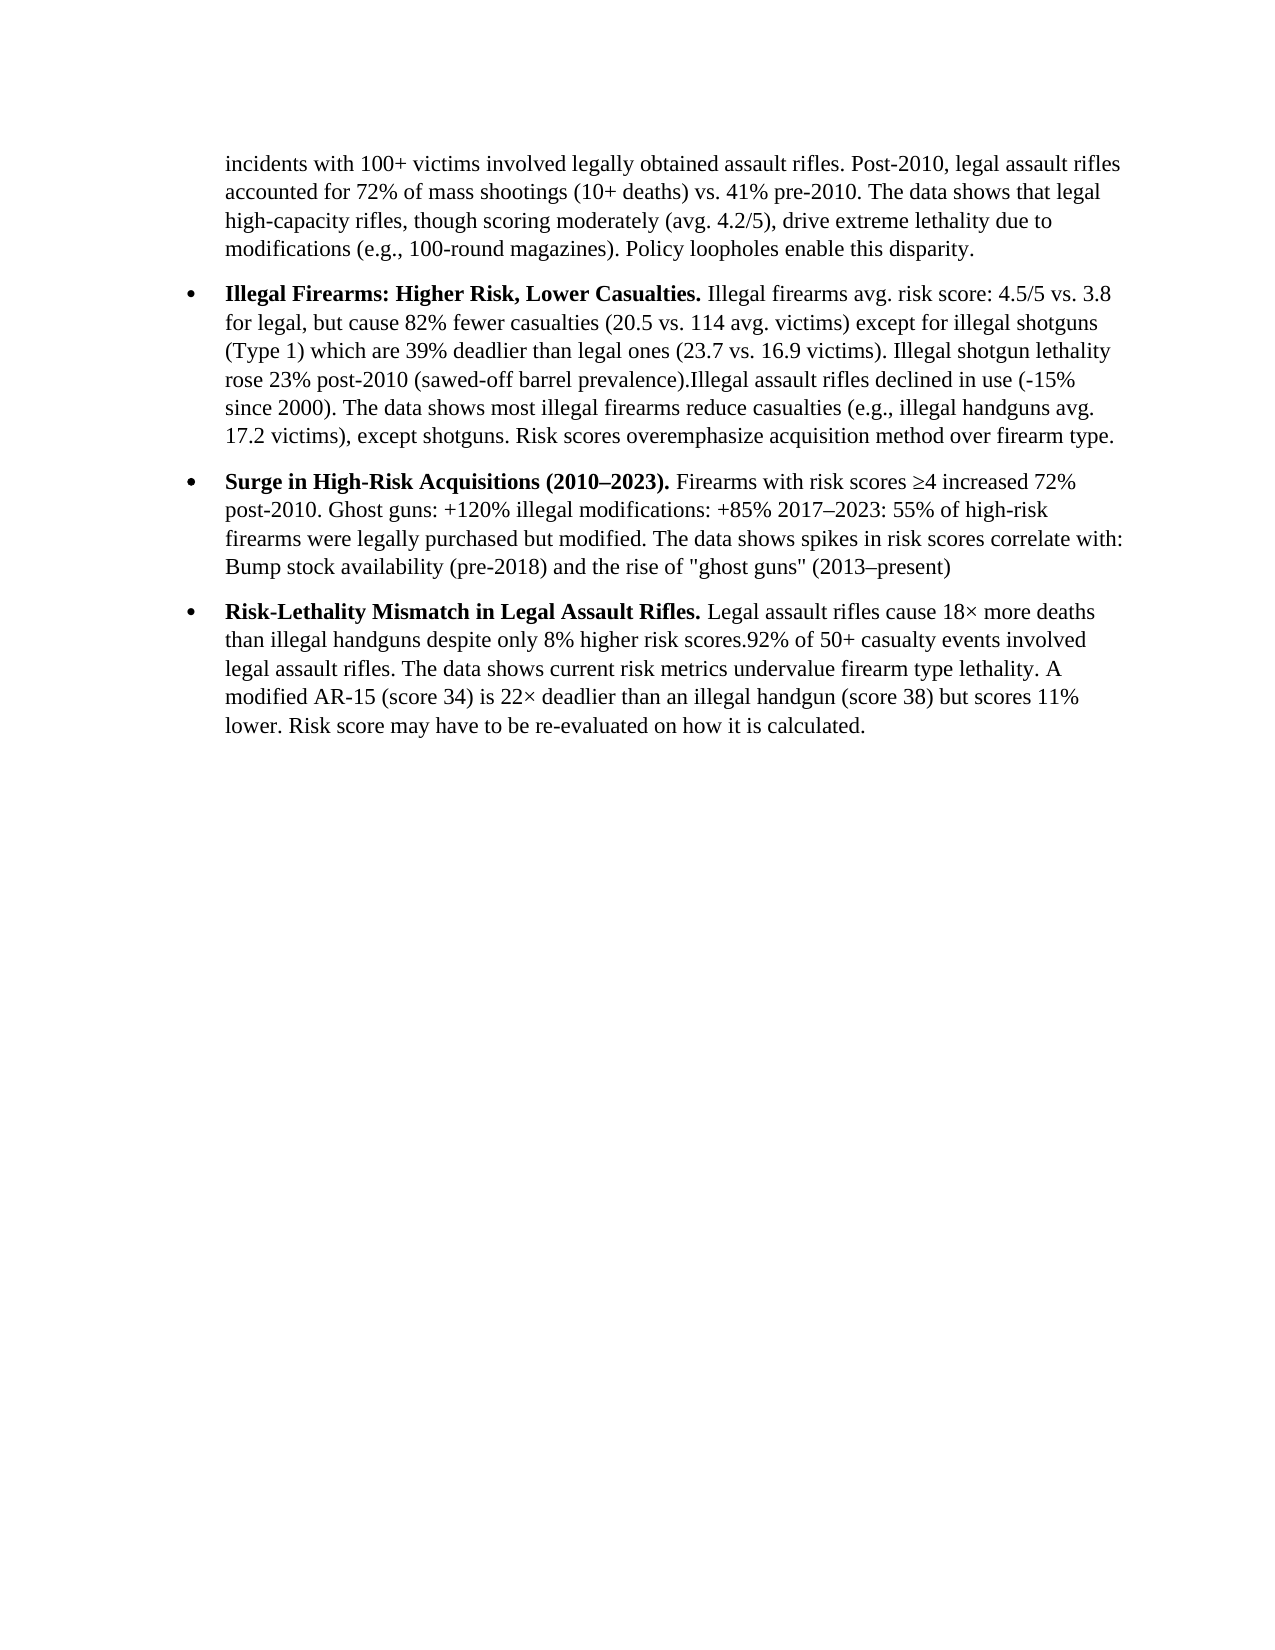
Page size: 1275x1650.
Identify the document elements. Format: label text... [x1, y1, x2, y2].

list Risk-Lethality Mismatch in Legal Assault Rifles. Legal assault rifles cause 18× more deaths than illegal handguns despite only 8% higher risk scores.92% of 50+ casualty events involved legal assault rifles. The data shows current risk metrics undervalue firearm type lethality. A modified AR-15 (score 34) is 22× deadlier than an illegal handgun (score 38) but scores 11% lower. Risk score may have to be re-evaluated on how it is calculated. [187, 598, 1125, 738]
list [187, 150, 1125, 262]
list Illegal Firearms: Higher Risk, Lower Casualties. Illegal firearms avg. risk score: 4.5/5 vs. 3.8 for legal, but cause 82% fewer casualties (20.5 vs. 114 avg. victims) except for illegal shotguns (Type 1) which are 39% deadlier than legal ones (23.7 vs. 16.9 victims). Illegal shotgun lethality rose 23% post-2010 (sawed-off barrel prevalence).Illegal assault rifles declined in use (-15% since 2000). The data shows most illegal firearms reduce casualties (e.g., illegal handguns avg. 17.2 victims), except shotguns. Risk scores overemphasize acquisition method over firearm type. [187, 280, 1125, 449]
list Surge in High-Risk Acquisitions (2010–2023). Firearms with risk scores ≥4 increased 72% post-2010. Ghost guns: +120% illegal modifications: +85% 2017–2023: 55% of high-risk firearms were legally purchased but modified. The data shows spikes in risk scores correlate with: Bump stock availability (pre-2018) and the rise of "ghost guns" (2013–present) [187, 468, 1125, 579]
